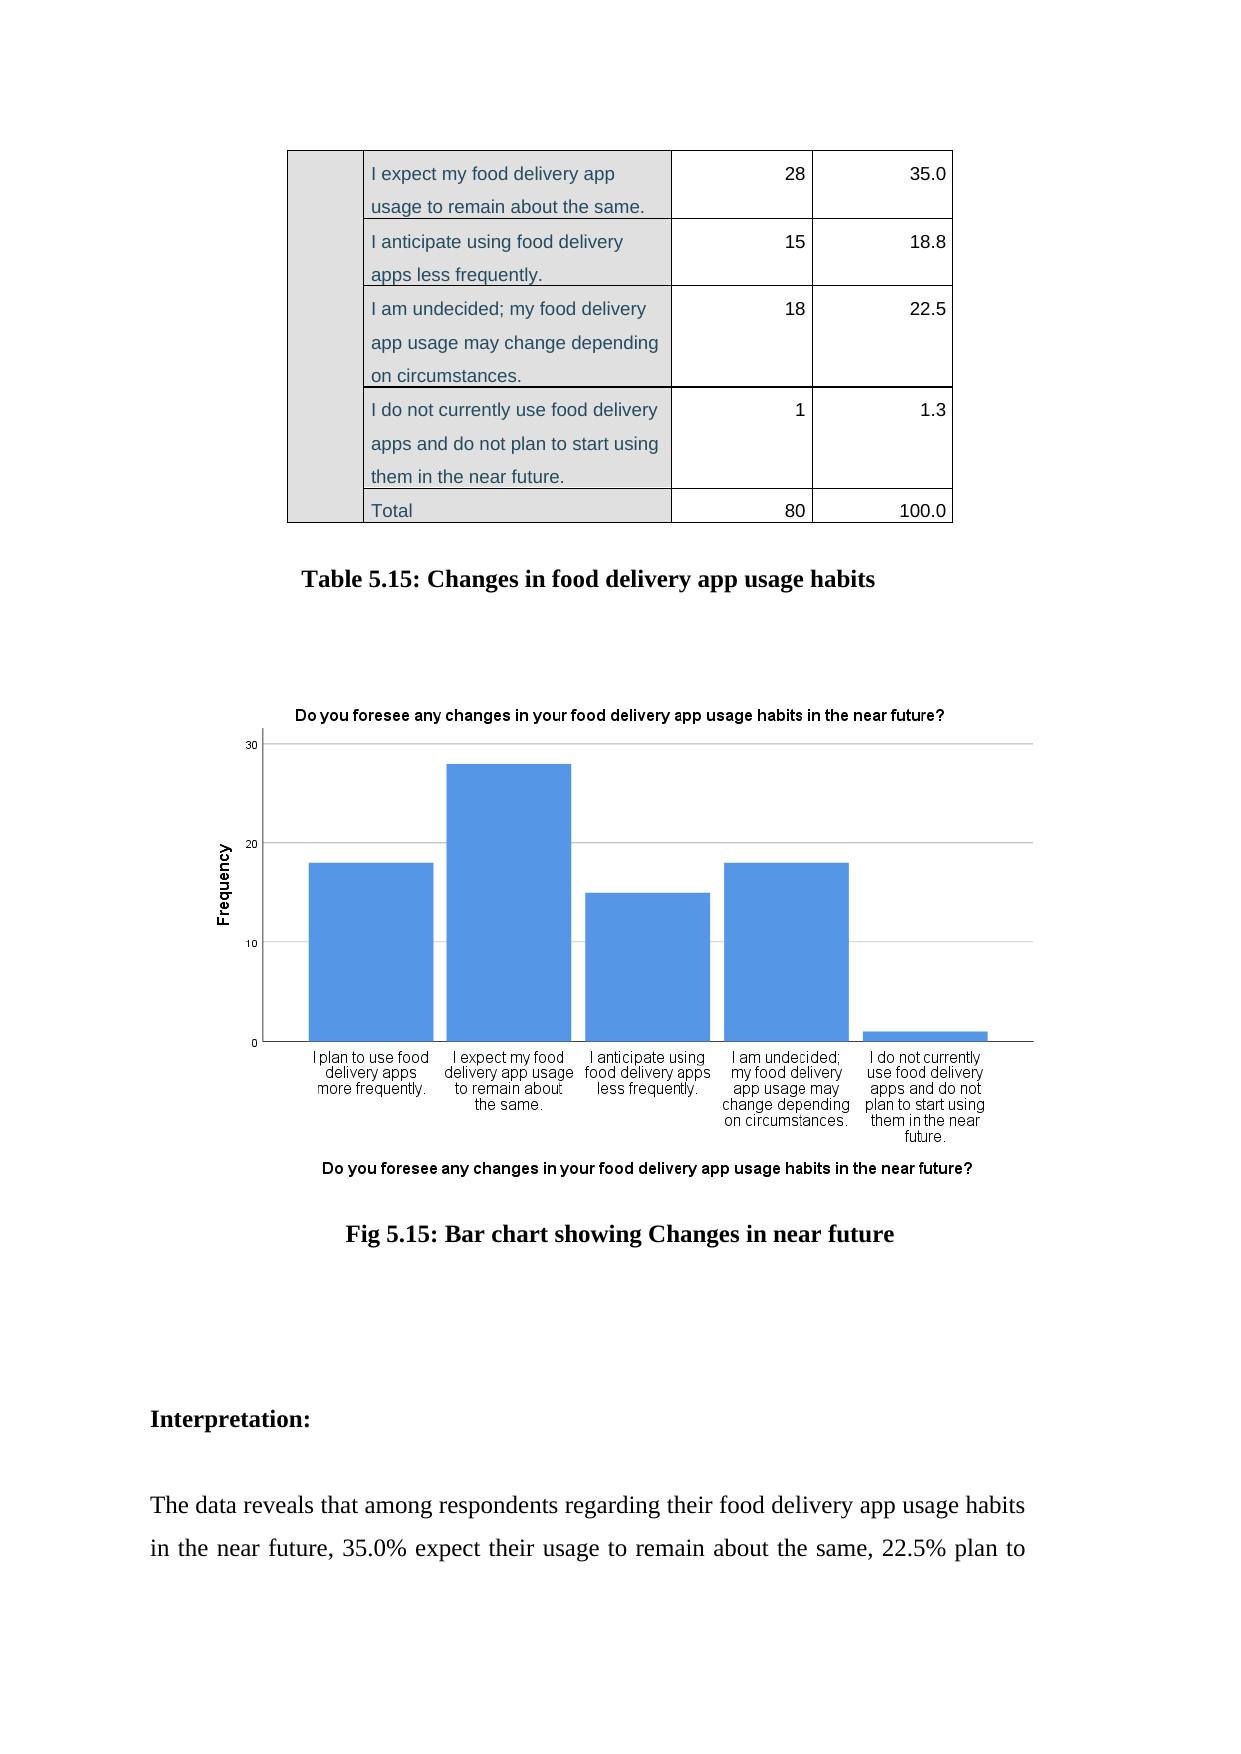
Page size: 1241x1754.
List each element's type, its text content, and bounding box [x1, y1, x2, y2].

text Table 5.15: Changes in food delivery app usage habits [150, 564, 1027, 593]
table_cell Valid [288, 151, 363, 522]
table_cell 80 [672, 489, 812, 522]
table_cell 100.0 [813, 489, 952, 522]
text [150, 1490, 1027, 1562]
text Interpretation: [150, 1404, 1027, 1433]
table_cell Total [364, 489, 671, 522]
table_cell 28 [672, 151, 812, 218]
table_cell I expect my food delivery app usage to remain about the same. [364, 151, 671, 218]
table_cell I do not currently use food delivery apps and do not plan to start using them in the near future. [364, 388, 671, 487]
table_cell 1 [672, 388, 812, 487]
table_cell 1.3 [813, 388, 952, 487]
table_cell I anticipate using food delivery apps less frequently. [364, 219, 671, 285]
text Fig 5.15: Bar chart showing Changes in near future [150, 1219, 1090, 1247]
table_cell I am undecided; my food delivery app usage may change depending on circumstances. [364, 286, 671, 386]
table_cell 18.8 [813, 219, 952, 285]
table_cell 22.5 [813, 286, 952, 386]
table_cell 18 [672, 286, 812, 386]
picture [198, 693, 1042, 1190]
table_cell 35.0 [813, 151, 952, 218]
table_cell 15 [672, 219, 812, 285]
